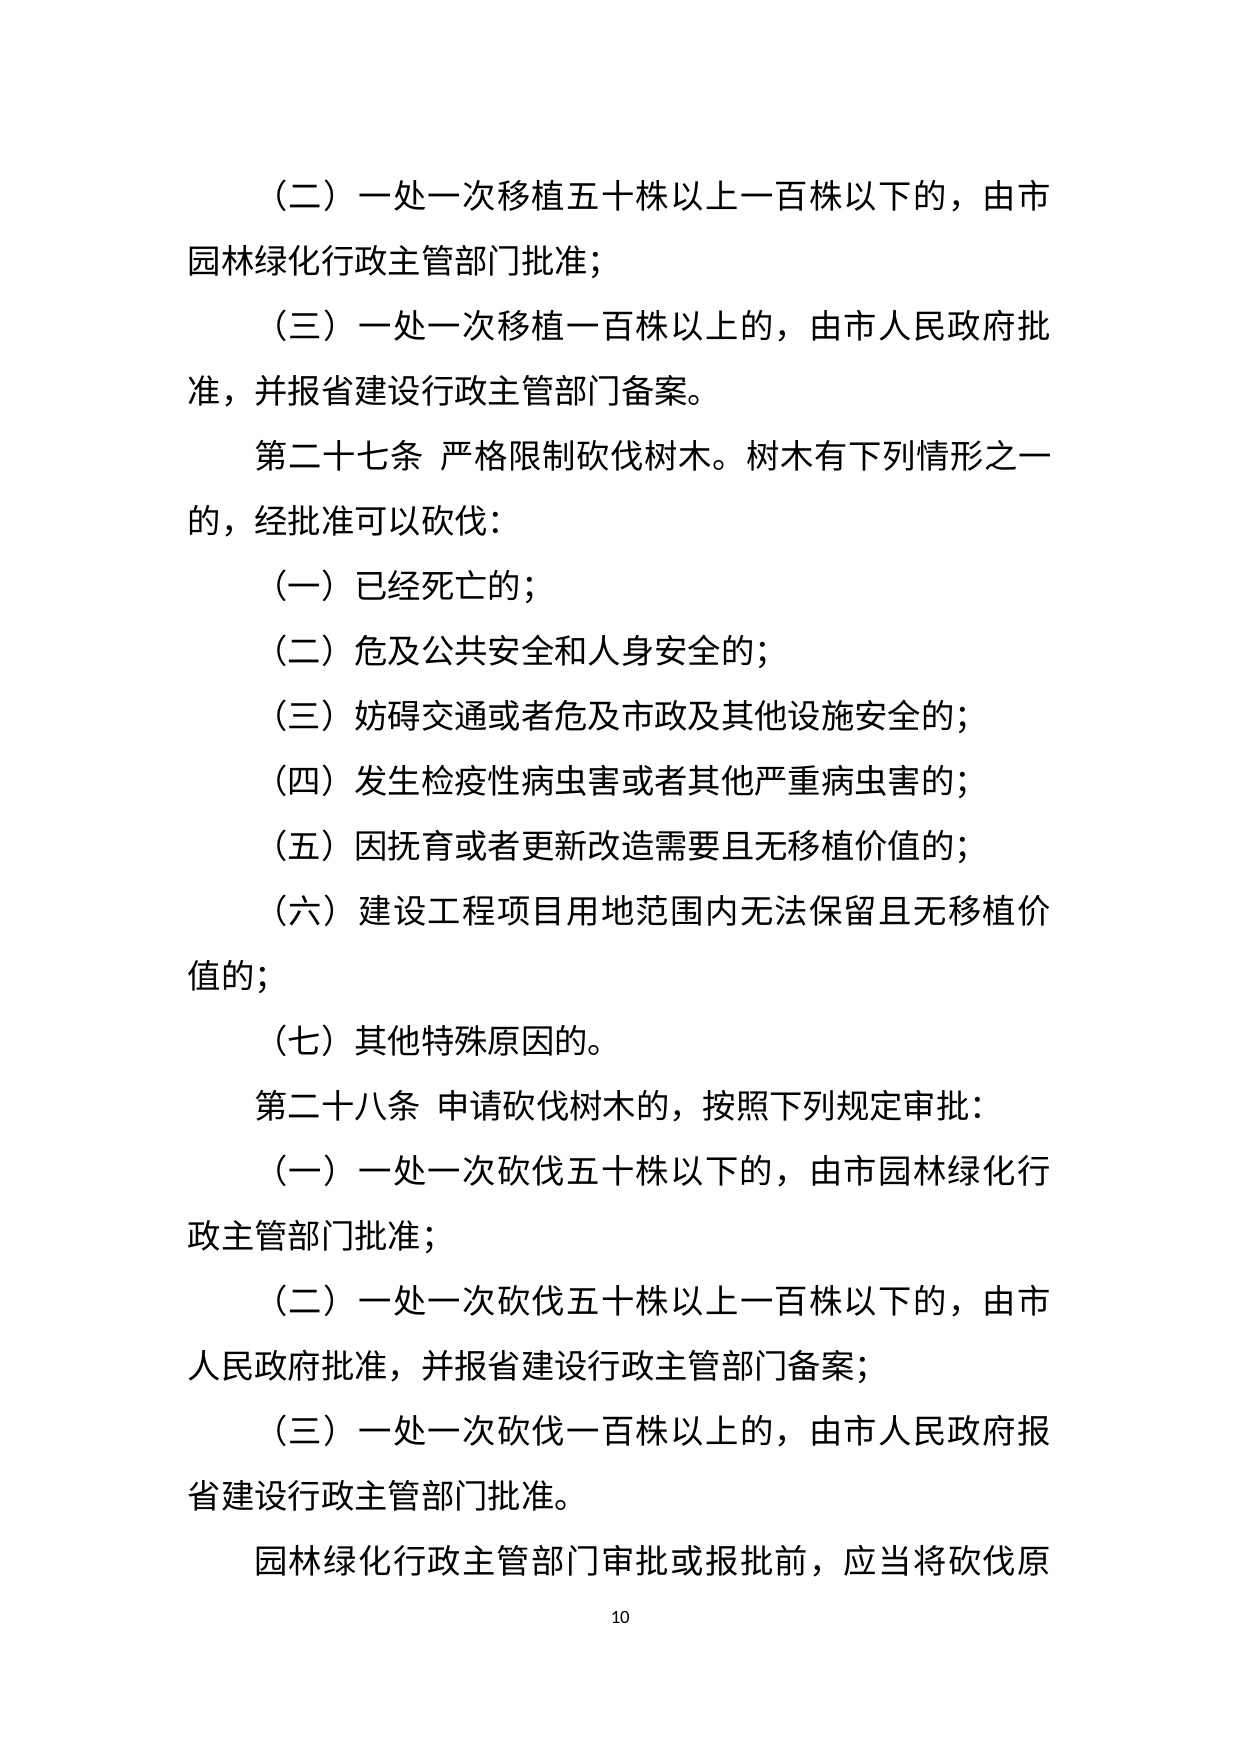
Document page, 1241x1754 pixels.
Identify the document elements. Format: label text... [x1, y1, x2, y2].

text （一）已经死亡的； [187, 552, 1053, 617]
text （二）一处一次砍伐五十株以上一百株以下的，由市人民政府批准，并报省建设行政主管部门备案； [187, 1267, 1053, 1397]
text （二）一处一次移植五十株以上一百株以下的，由市园林绿化行政主管部门批准； [187, 162, 1053, 292]
text （三）一处一次移植一百株以上的，由市人民政府批准，并报省建设行政主管部门备案。 [187, 292, 1053, 422]
text （三）一处一次砍伐一百株以上的，由市人民政府报省建设行政主管部门批准。 [187, 1397, 1053, 1527]
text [187, 1527, 1053, 1592]
text （四）发生检疫性病虫害或者其他严重病虫害的； [187, 747, 1053, 812]
text （一）一处一次砍伐五十株以下的，由市园林绿化行政主管部门批准； [187, 1137, 1053, 1267]
text （六）建设工程项目用地范围内无法保留且无移植价值的； [187, 877, 1053, 1007]
text 第二十八条 申请砍伐树木的，按照下列规定审批： [187, 1072, 1053, 1137]
text （五）因抚育或者更新改造需要且无移植价值的； [187, 812, 1053, 877]
text （七）其他特殊原因的。 [187, 1007, 1053, 1072]
text （三）妨碍交通或者危及市政及其他设施安全的； [187, 682, 1053, 747]
text 第二十七条 严格限制砍伐树木。树木有下列情形之一的，经批准可以砍伐： [187, 422, 1053, 552]
text （二）危及公共安全和人身安全的； [187, 617, 1053, 682]
